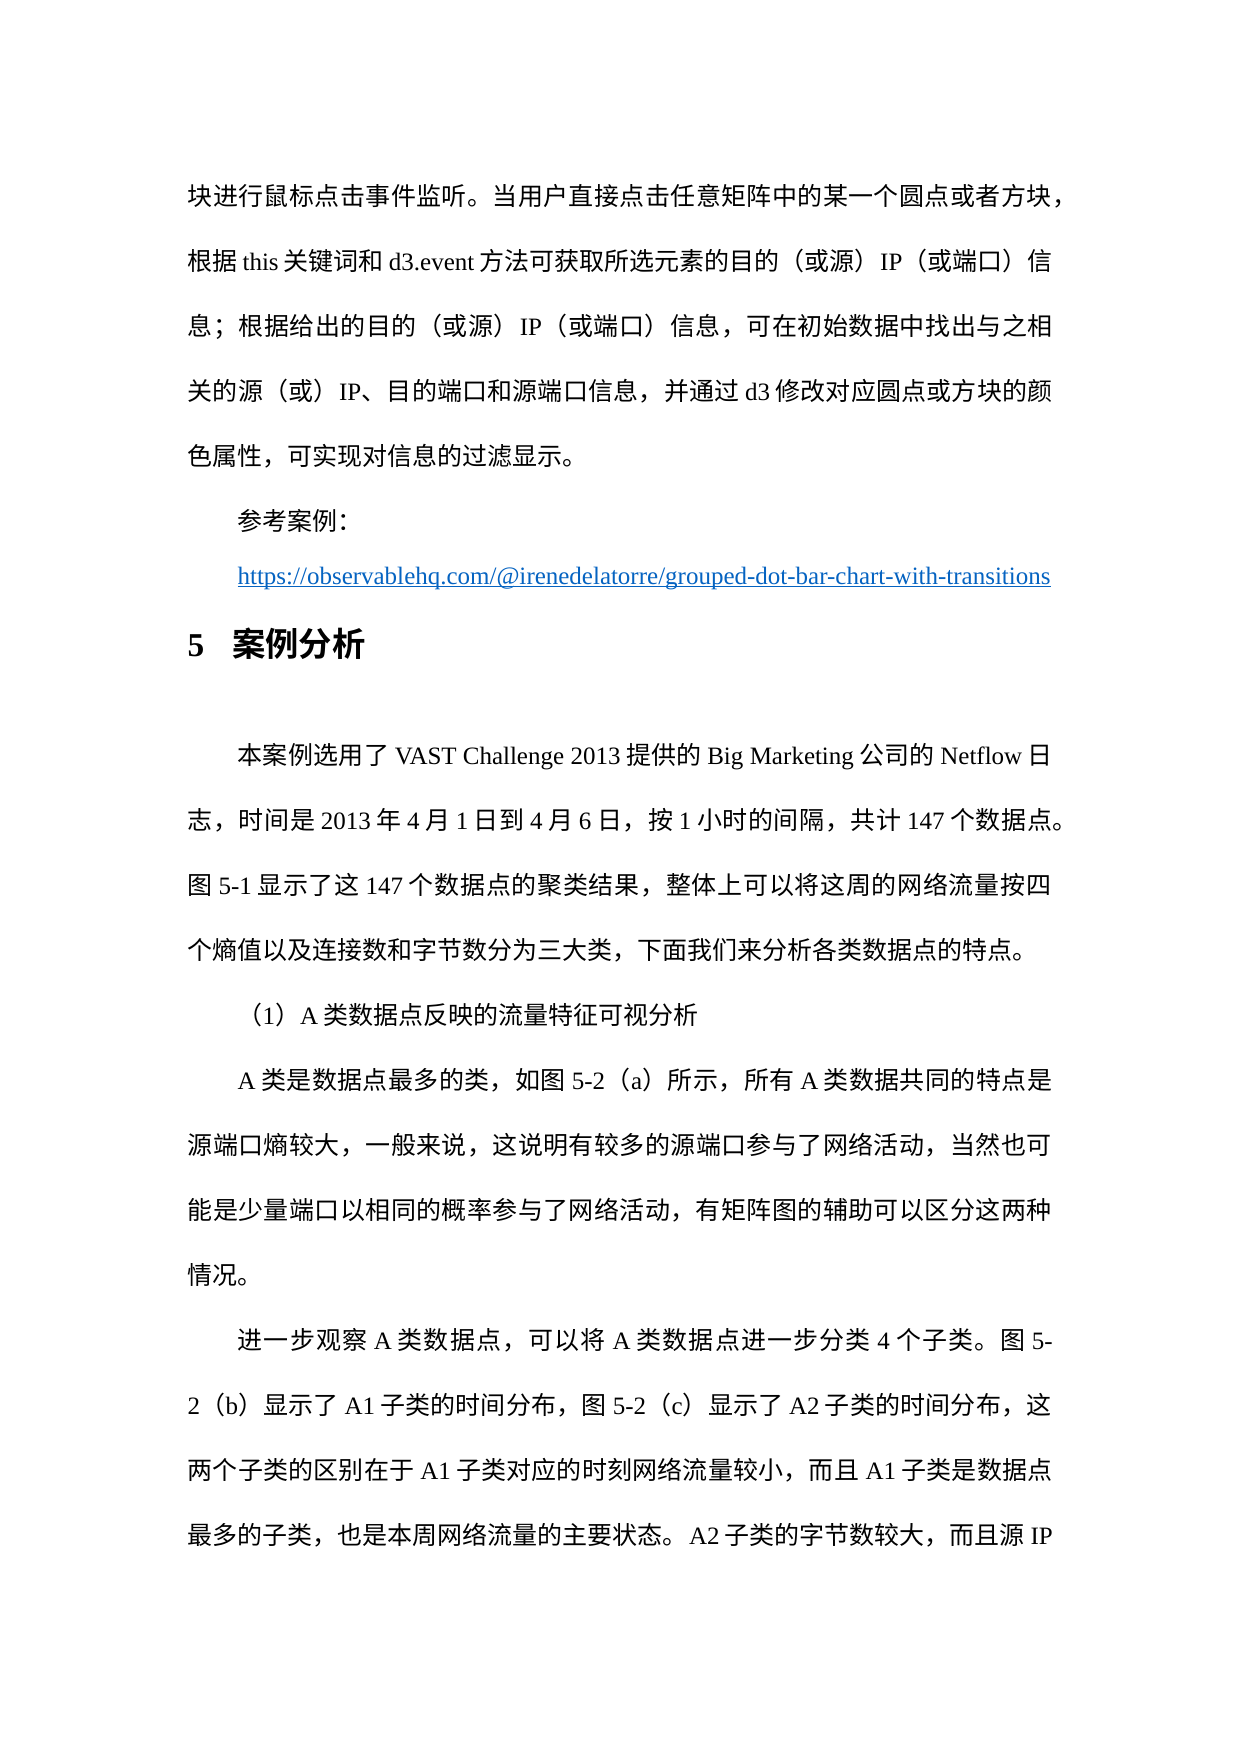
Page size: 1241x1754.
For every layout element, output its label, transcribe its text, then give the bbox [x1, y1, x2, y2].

text （1）A类数据点反映的流量特征可视分析 [187, 981, 1053, 1046]
text https://observablehq.com/@irenedelatorre/grouped-dot-bar-chart-with-transitions [187, 559, 1053, 592]
text 本案例选用了VAST Challenge 2013提供的Big Marketing公司的Netflow日志，时间是2013年4月1日到4月6日，按1小时的间隔，共计147个数据点。图5-1显示了这147个数据点的聚类结果，整体上可以将这周的网络流量按四个熵值以及连接数和字节数分为三大类，下面我们来分析各类数据点的特点。 [187, 721, 1053, 981]
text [187, 1306, 1053, 1566]
text 参考案例： [187, 487, 1053, 552]
subtitle 案例分析 [187, 610, 1053, 675]
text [187, 162, 1053, 487]
text A类是数据点最多的类，如图5-2（a）所示，所有A类数据共同的特点是源端口熵较大，一般来说，这说明有较多的源端口参与了网络活动，当然也可能是少量端口以相同的概率参与了网络活动，有矩阵图的辅助可以区分这两种情况。 [187, 1046, 1053, 1306]
